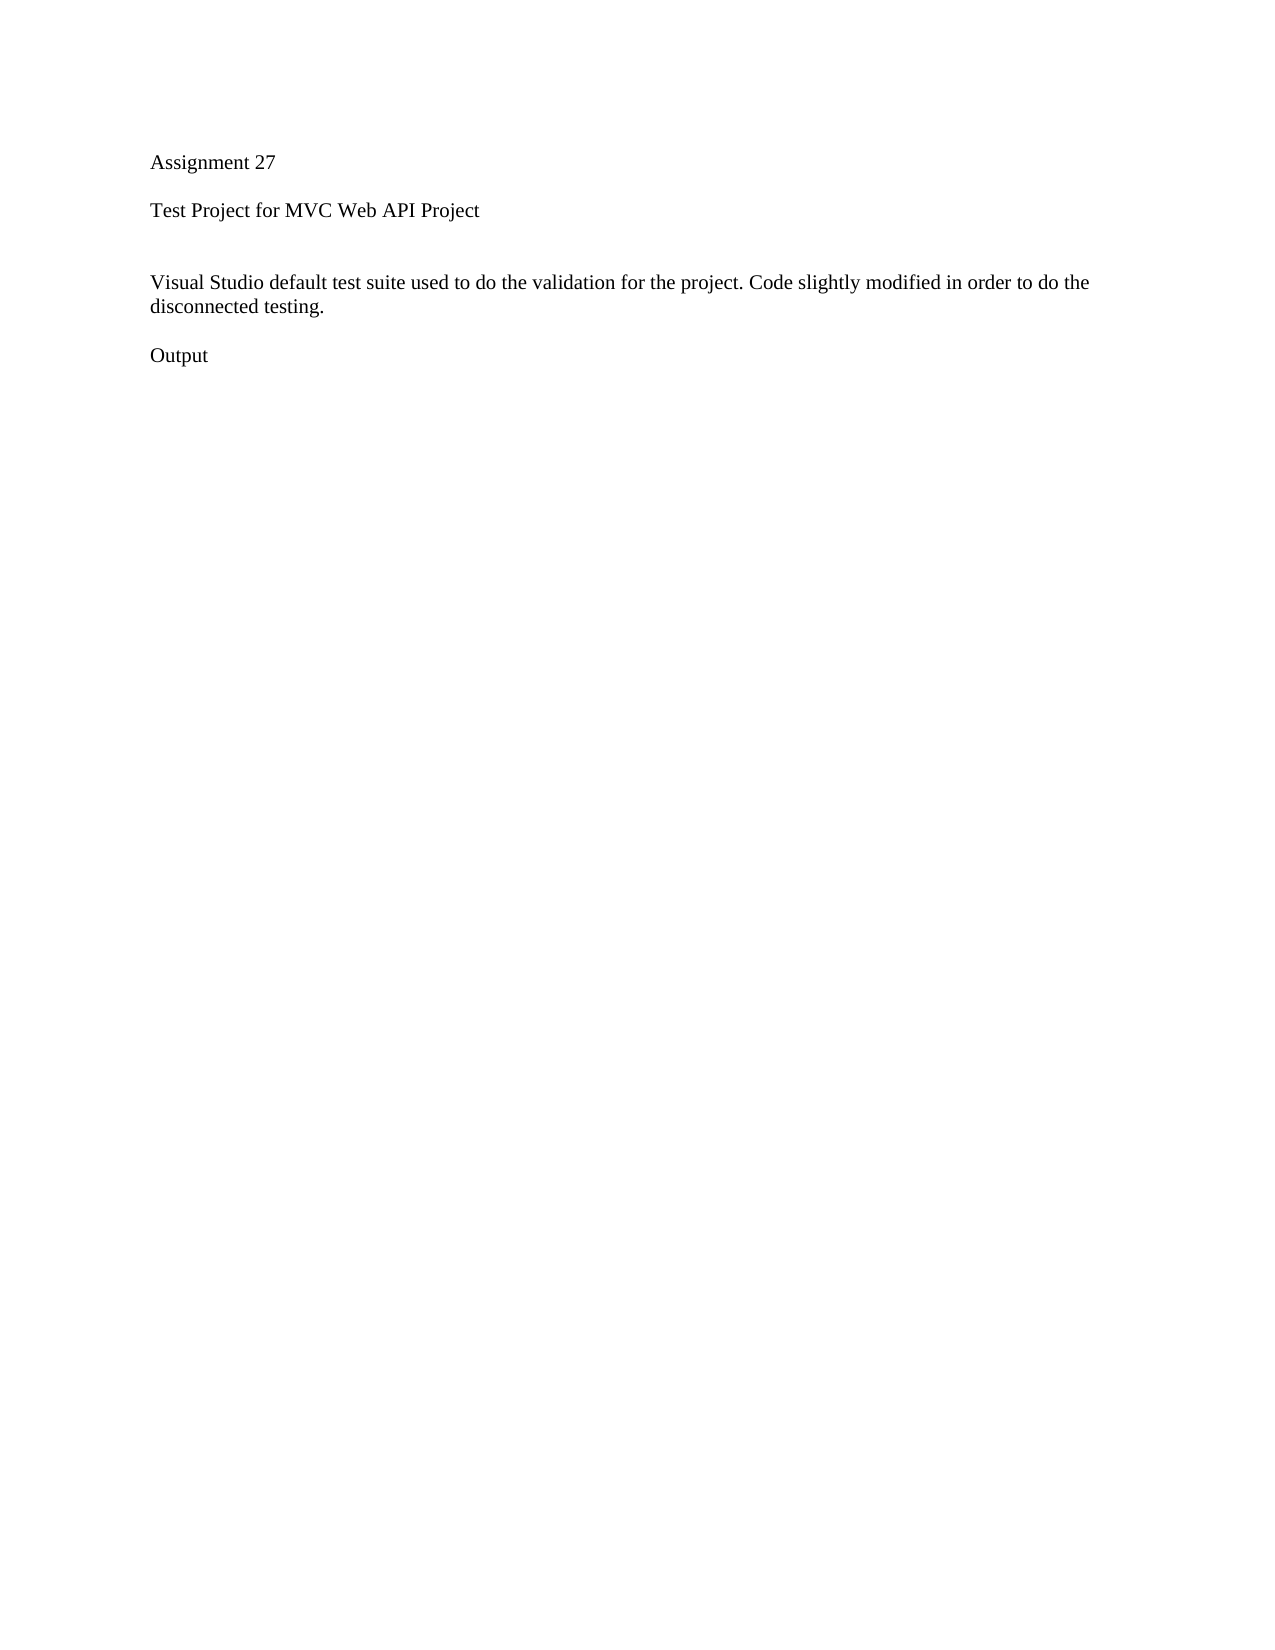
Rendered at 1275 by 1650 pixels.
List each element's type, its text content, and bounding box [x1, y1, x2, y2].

text Assignment 27 [150, 150, 1125, 174]
text Visual Studio default test suite used to do the validation for the project. Code slightly modified in order to do the disconnected testing. [150, 270, 1125, 318]
text Test Project for MVC Web API Project [150, 198, 1125, 222]
text Output [150, 342, 1125, 367]
